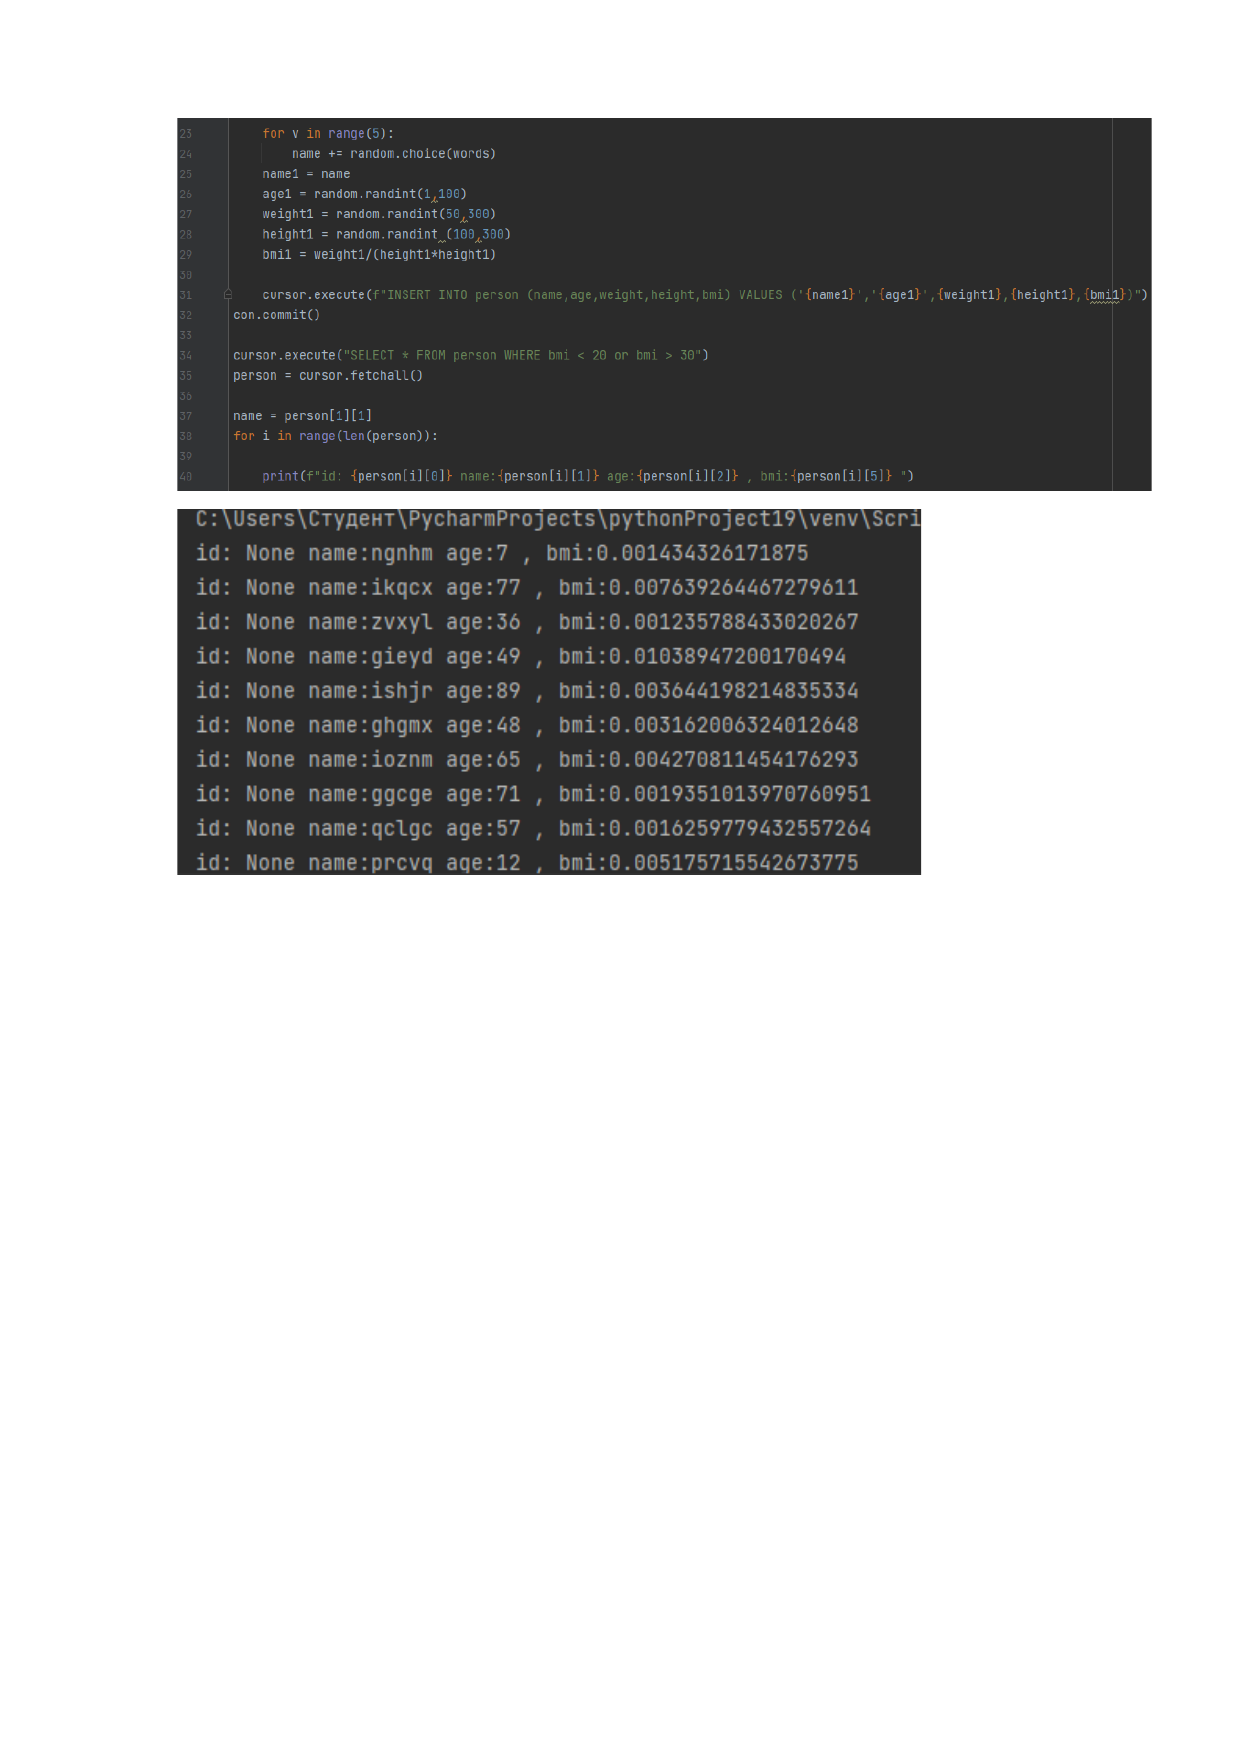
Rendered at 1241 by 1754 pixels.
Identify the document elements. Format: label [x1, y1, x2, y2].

picture [177, 118, 1152, 491]
picture [177, 509, 922, 875]
